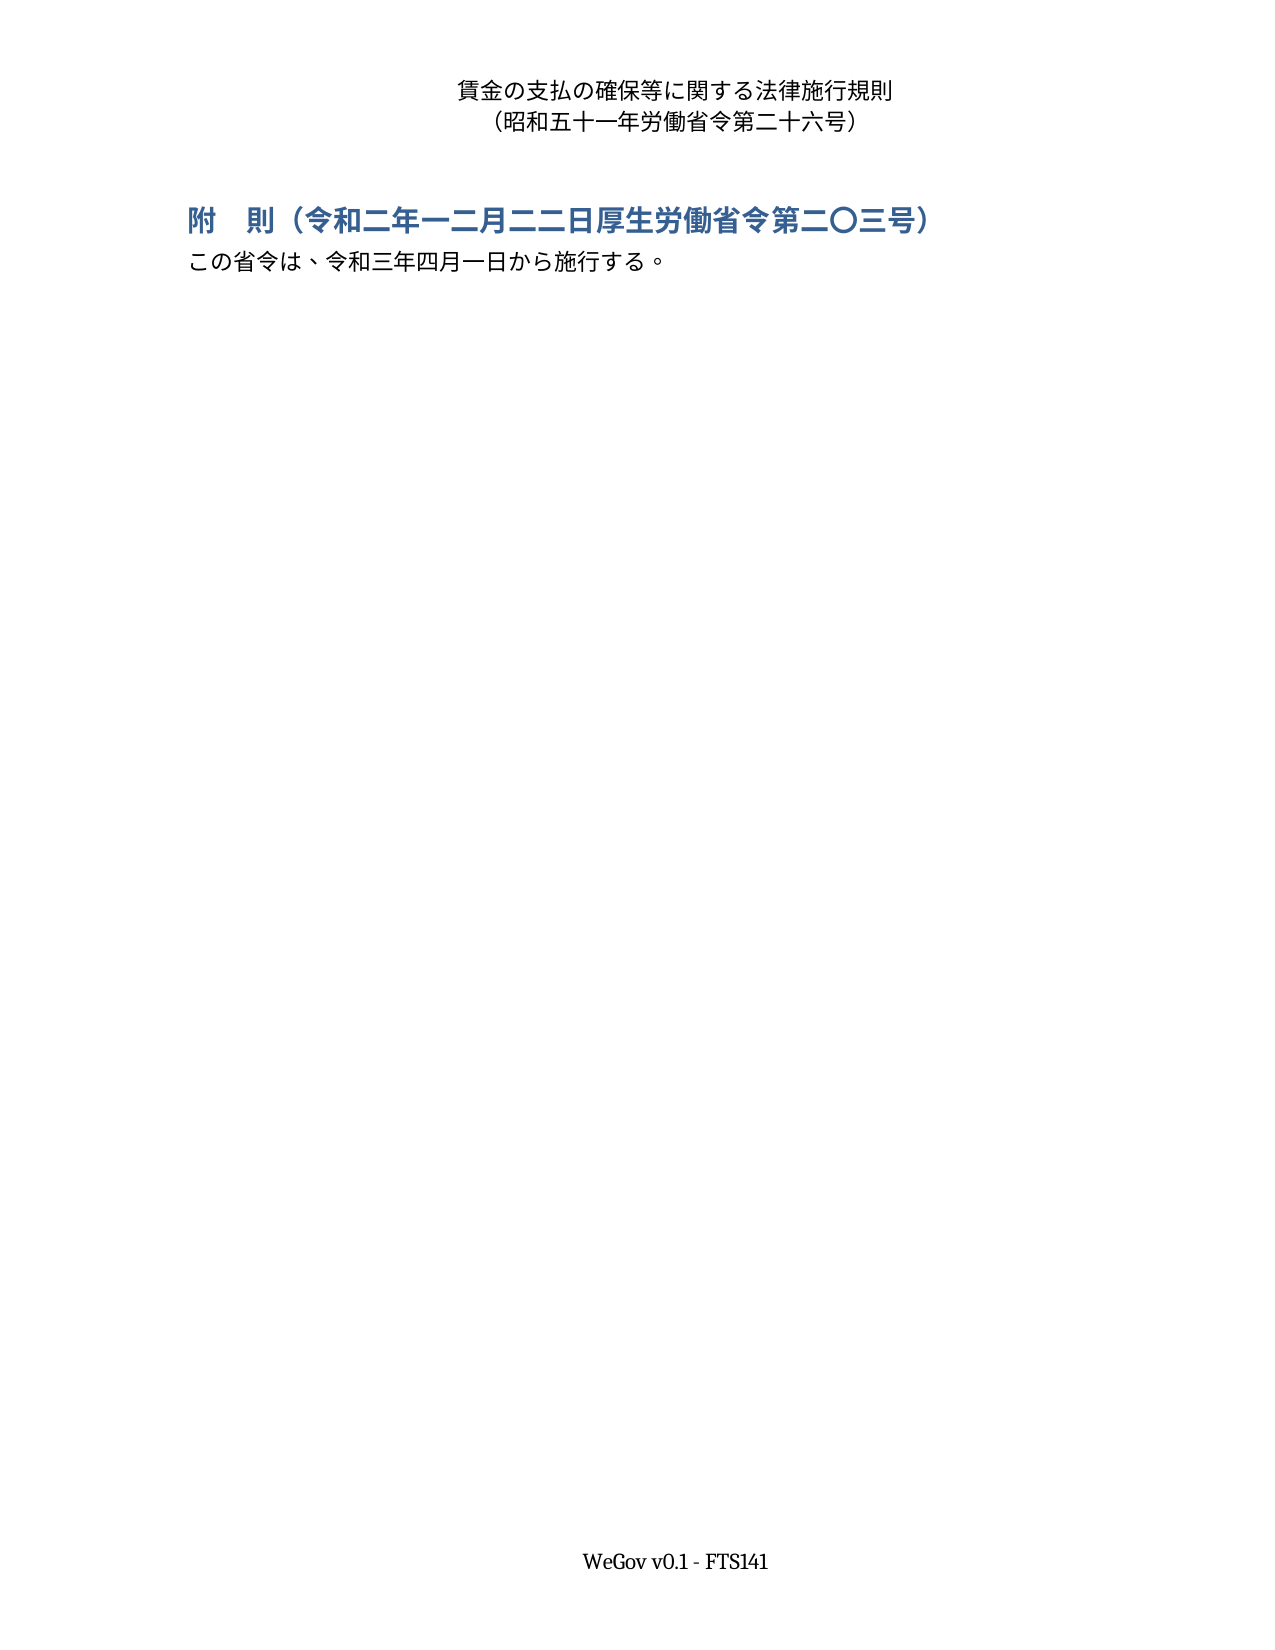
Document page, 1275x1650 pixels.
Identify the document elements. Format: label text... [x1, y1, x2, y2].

text この省令は、令和三年四月一日から施行する。 [187, 246, 1087, 277]
subtitle 附 則（令和二年一二月二二日厚生労働省令第二〇三号） [187, 200, 1087, 240]
